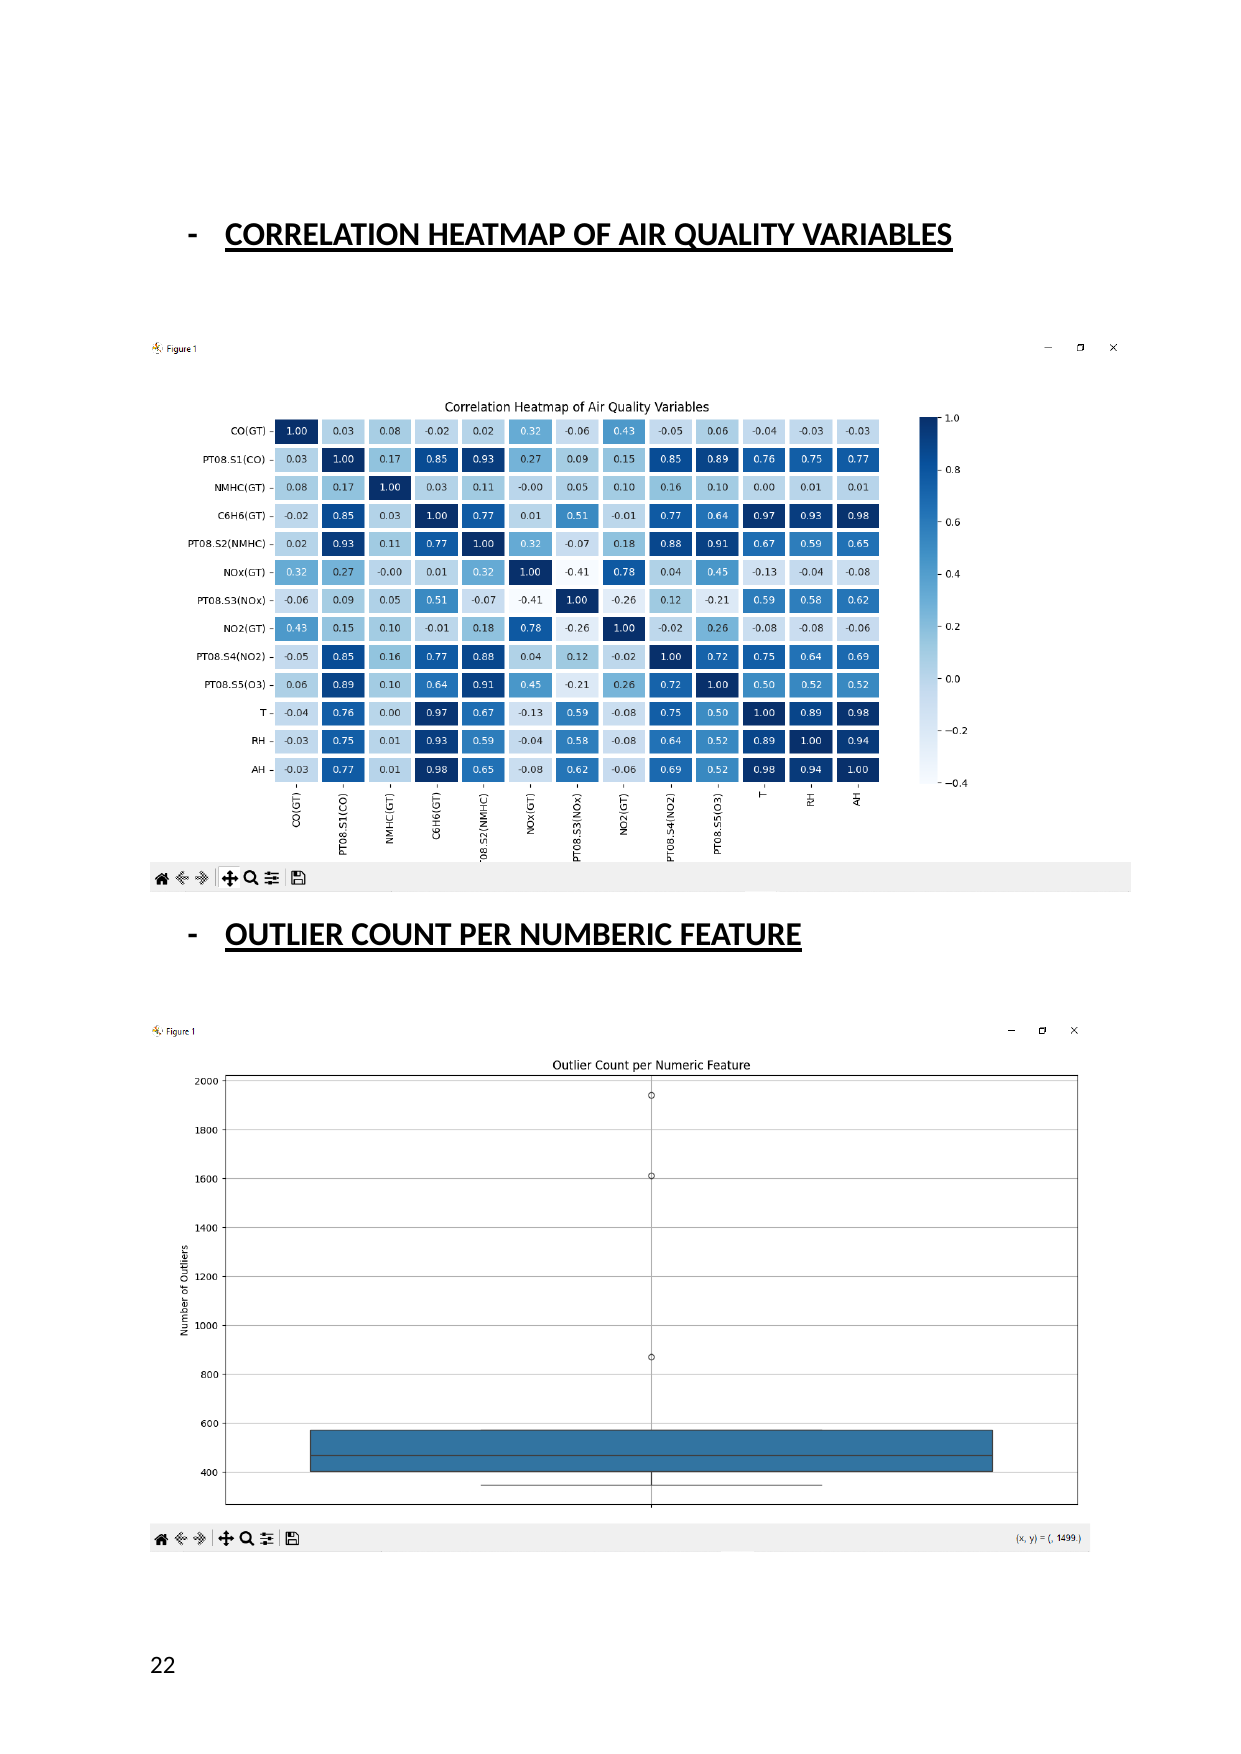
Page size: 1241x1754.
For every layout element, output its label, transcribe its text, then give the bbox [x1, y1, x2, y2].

list CORRELATION HEATMAP OF AIR QUALITY VARIABLES [187, 213, 1090, 254]
picture [150, 340, 1131, 892]
picture [150, 1023, 1091, 1552]
list OUTLIER COUNT PER NUMBERIC FEATURE [187, 913, 1090, 954]
